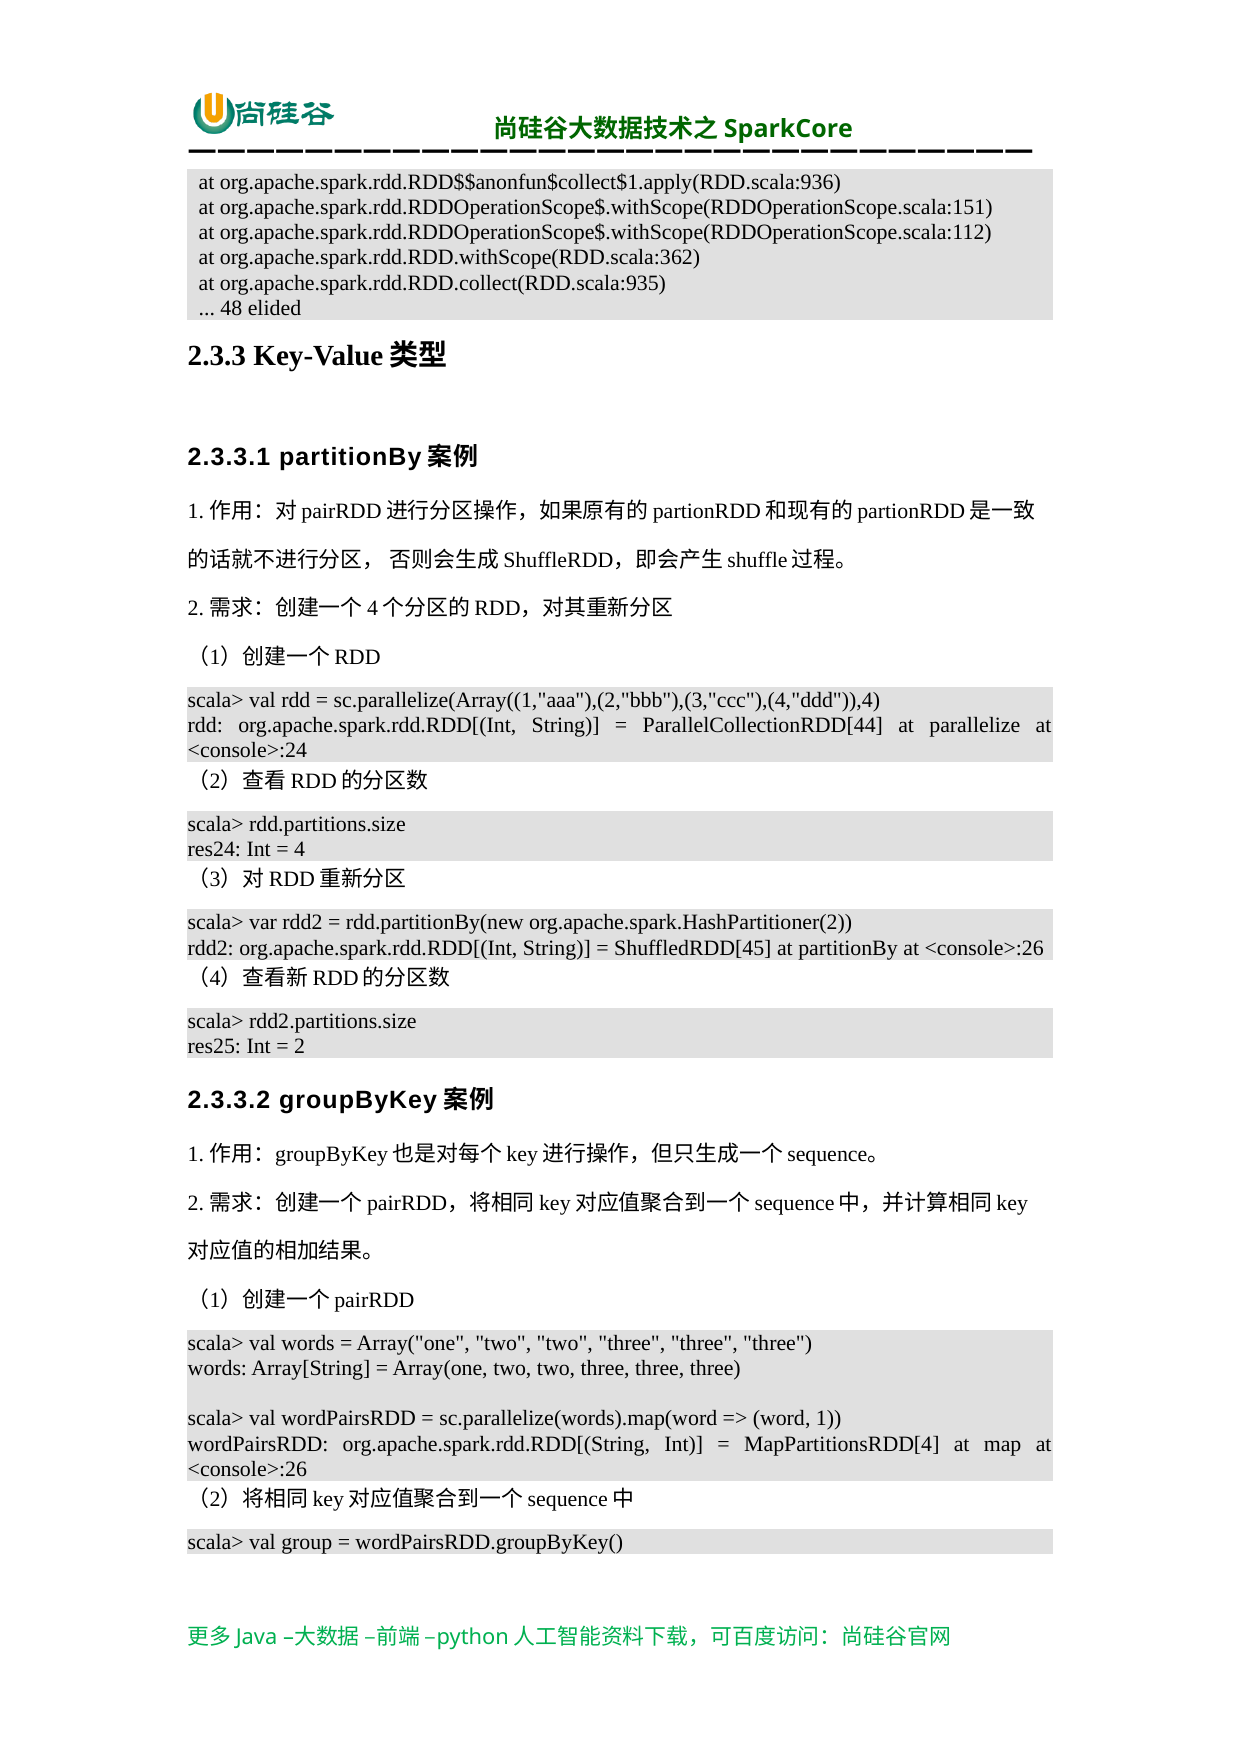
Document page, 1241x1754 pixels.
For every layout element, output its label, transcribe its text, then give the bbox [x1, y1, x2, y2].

subtitle 2.3.3.1 partitionBy案例 [187, 422, 1053, 487]
text words: Array[String] = Array(one, two, two, three, three, three) [187, 1355, 1053, 1380]
picture [187, 88, 338, 138]
text scala> var rdd2 = rdd.partitionBy(new org.apache.spark.HashPartitioner(2)) [187, 909, 1053, 934]
subtitle 2.3.3 Key-Value类型 [187, 320, 1053, 385]
text （3）对RDD重新分区 [187, 861, 1053, 893]
text 2. 需求：创建一个pairRDD，将相同key对应值聚合到一个sequence中，并计算相同key对应值的相加结果。 [187, 1184, 1053, 1266]
text 2. 需求：创建一个4个分区的RDD，对其重新分区 [187, 590, 1053, 622]
text res25: Int = 2 [187, 1033, 1053, 1058]
text res24: Int = 4 [187, 836, 1053, 861]
text 1. 作用：对pairRDD进行分区操作，如果原有的partionRDD和现有的partionRDD是一致的话就不进行分区， 否则会生成ShuffleRDD，即会产生shuffle过程。 [187, 493, 1053, 574]
text scala> rdd.partitions.size [187, 811, 1053, 836]
text at org.apache.spark.rdd.RDDOperationScope$.withScope(RDDOperationScope.scala:112) [187, 219, 1053, 244]
text （4）查看新RDD的分区数 [187, 960, 1053, 992]
text rdd: org.apache.spark.rdd.RDD[(Int, String)] = ParallelCollectionRDD[44] at parallelize at <console>:24 [187, 712, 1053, 762]
subtitle 2.3.3.2 groupByKey案例 [187, 1065, 1053, 1130]
text scala> val group = wordPairsRDD.groupByKey() [187, 1529, 1053, 1554]
text （2）查看RDD的分区数 [187, 762, 1053, 795]
text scala> val rdd = sc.parallelize(Array((1,"aaa"),(2,"bbb"),(3,"ccc"),(4,"ddd")),4) [187, 687, 1053, 712]
text （2）将相同key对应值聚合到一个sequence中 [187, 1481, 1053, 1513]
text at org.apache.spark.rdd.RDD.withScope(RDD.scala:362) [187, 244, 1053, 269]
text at org.apache.spark.rdd.RDD.collect(RDD.scala:935) [187, 269, 1053, 295]
text scala> val wordPairsRDD = sc.parallelize(words).map(word => (word, 1)) [187, 1405, 1053, 1431]
text rdd2: org.apache.spark.rdd.RDD[(Int, String)] = ShuffledRDD[45] at partitionBy at <console>:26 [187, 934, 1053, 960]
text （1）创建一个pairRDD [187, 1281, 1053, 1314]
text wordPairsRDD: org.apache.spark.rdd.RDD[(String, Int)] = MapPartitionsRDD[4] at map at <console>:26 [187, 1431, 1053, 1481]
text at org.apache.spark.rdd.RDD$$anonfun$collect$1.apply(RDD.scala:936) [187, 169, 1053, 194]
text ... 48 elided [187, 295, 1053, 320]
text scala> val words = Array("one", "two", "two", "three", "three", "three") [187, 1330, 1053, 1355]
text scala> rdd2.partitions.size [187, 1008, 1053, 1033]
text 1. 作用：groupByKey也是对每个key进行操作，但只生成一个sequence。 [187, 1136, 1053, 1168]
text （1）创建一个RDD [187, 638, 1053, 671]
text at org.apache.spark.rdd.RDDOperationScope$.withScope(RDDOperationScope.scala:151) [187, 194, 1053, 219]
